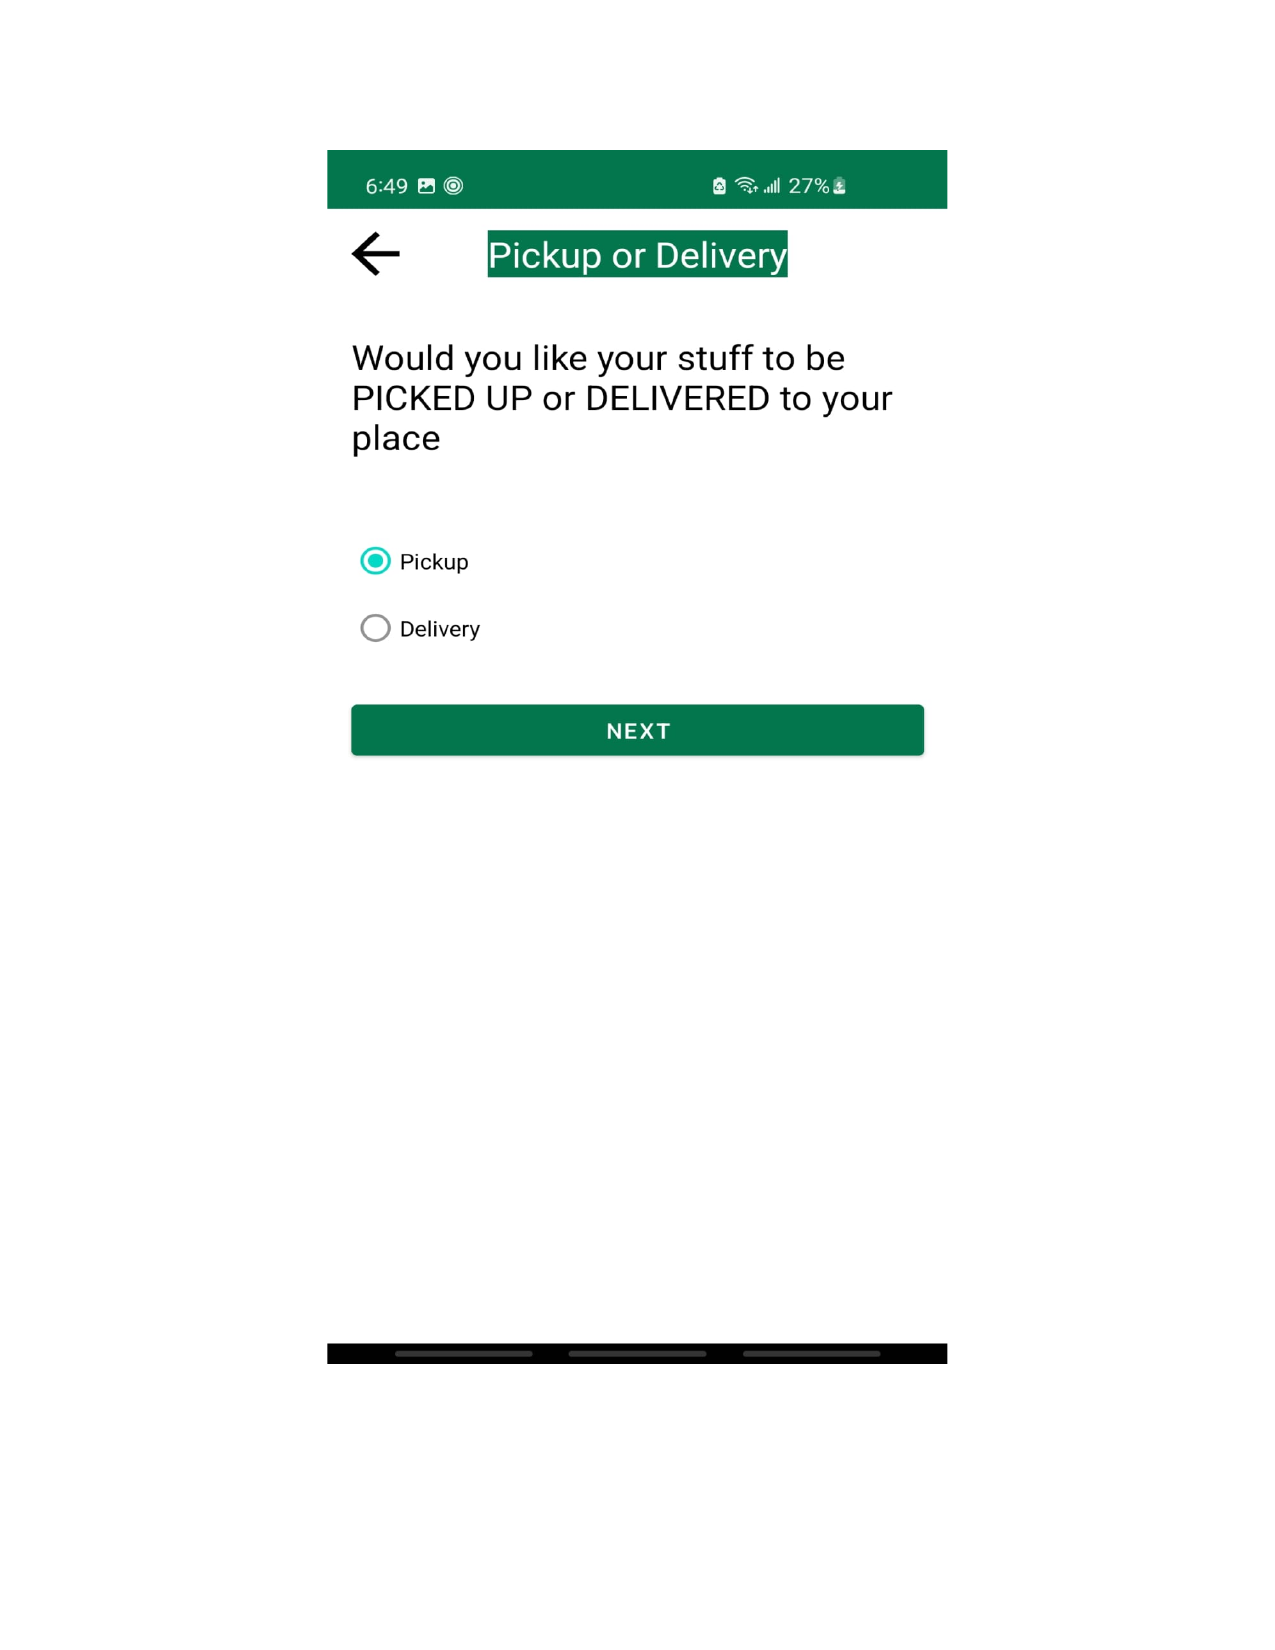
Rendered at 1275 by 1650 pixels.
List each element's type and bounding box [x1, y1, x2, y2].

picture [327, 150, 948, 1364]
